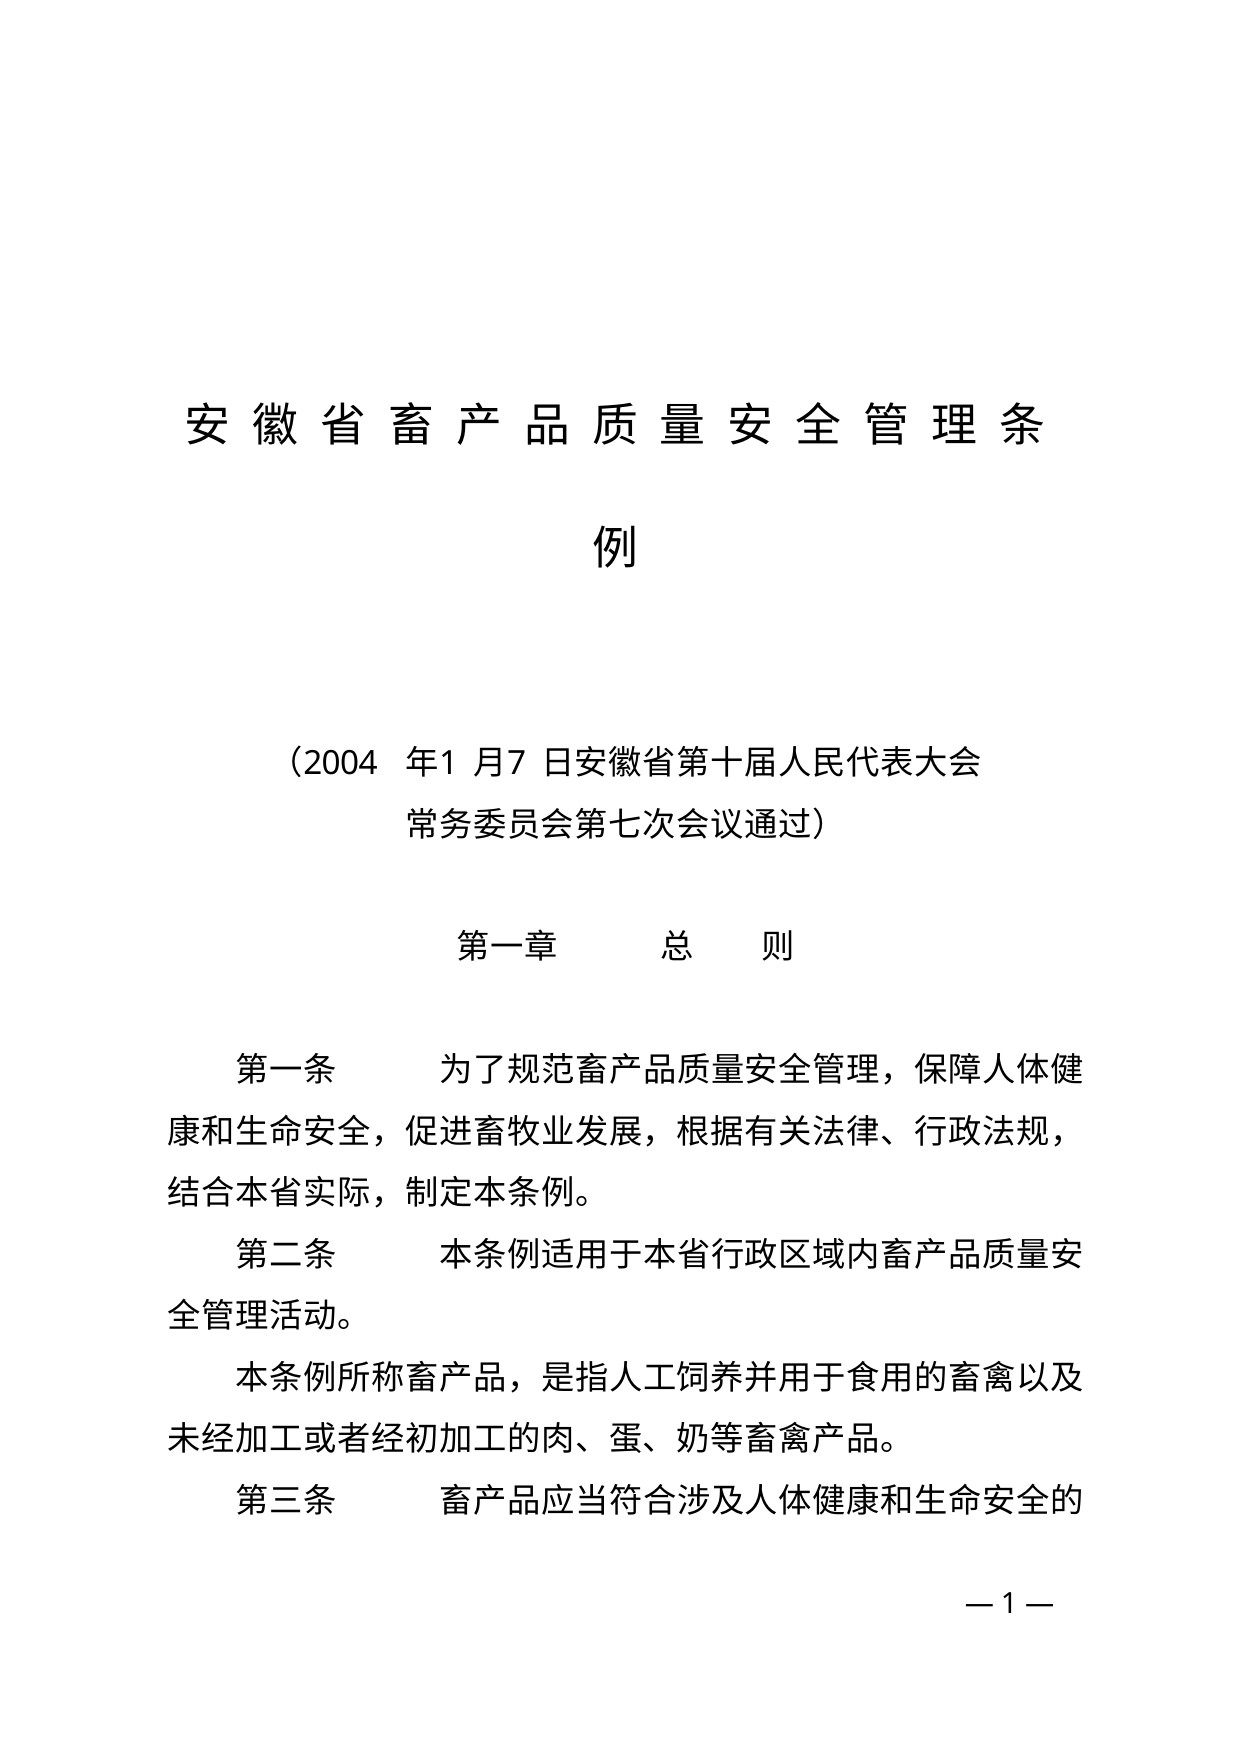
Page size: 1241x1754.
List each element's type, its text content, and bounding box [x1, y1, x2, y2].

text 本条例所称畜产品，是指人工饲养并用于食用的畜禽以及未经加工或者经初加工的肉、蛋、奶等畜禽产品。 [168, 1344, 1084, 1467]
text （2004年1月7日安徽省第十届人民代表大会 [168, 729, 1084, 791]
text 安徽省畜产品质量安全管理条例 [168, 361, 1084, 606]
text 第一章 总 则 [168, 914, 1084, 975]
text 第二条 本条例适用于本省行政区域内畜产品质量安全管理活动。 [168, 1221, 1084, 1344]
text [168, 1467, 1084, 1528]
text 常务委员会第七次会议通过） [168, 791, 1084, 852]
text 第一条 为了规范畜产品质量安全管理，保障人体健康和生命安全，促进畜牧业发展，根据有关法律、行政法规，结合本省实际，制定本条例。 [168, 1037, 1084, 1221]
